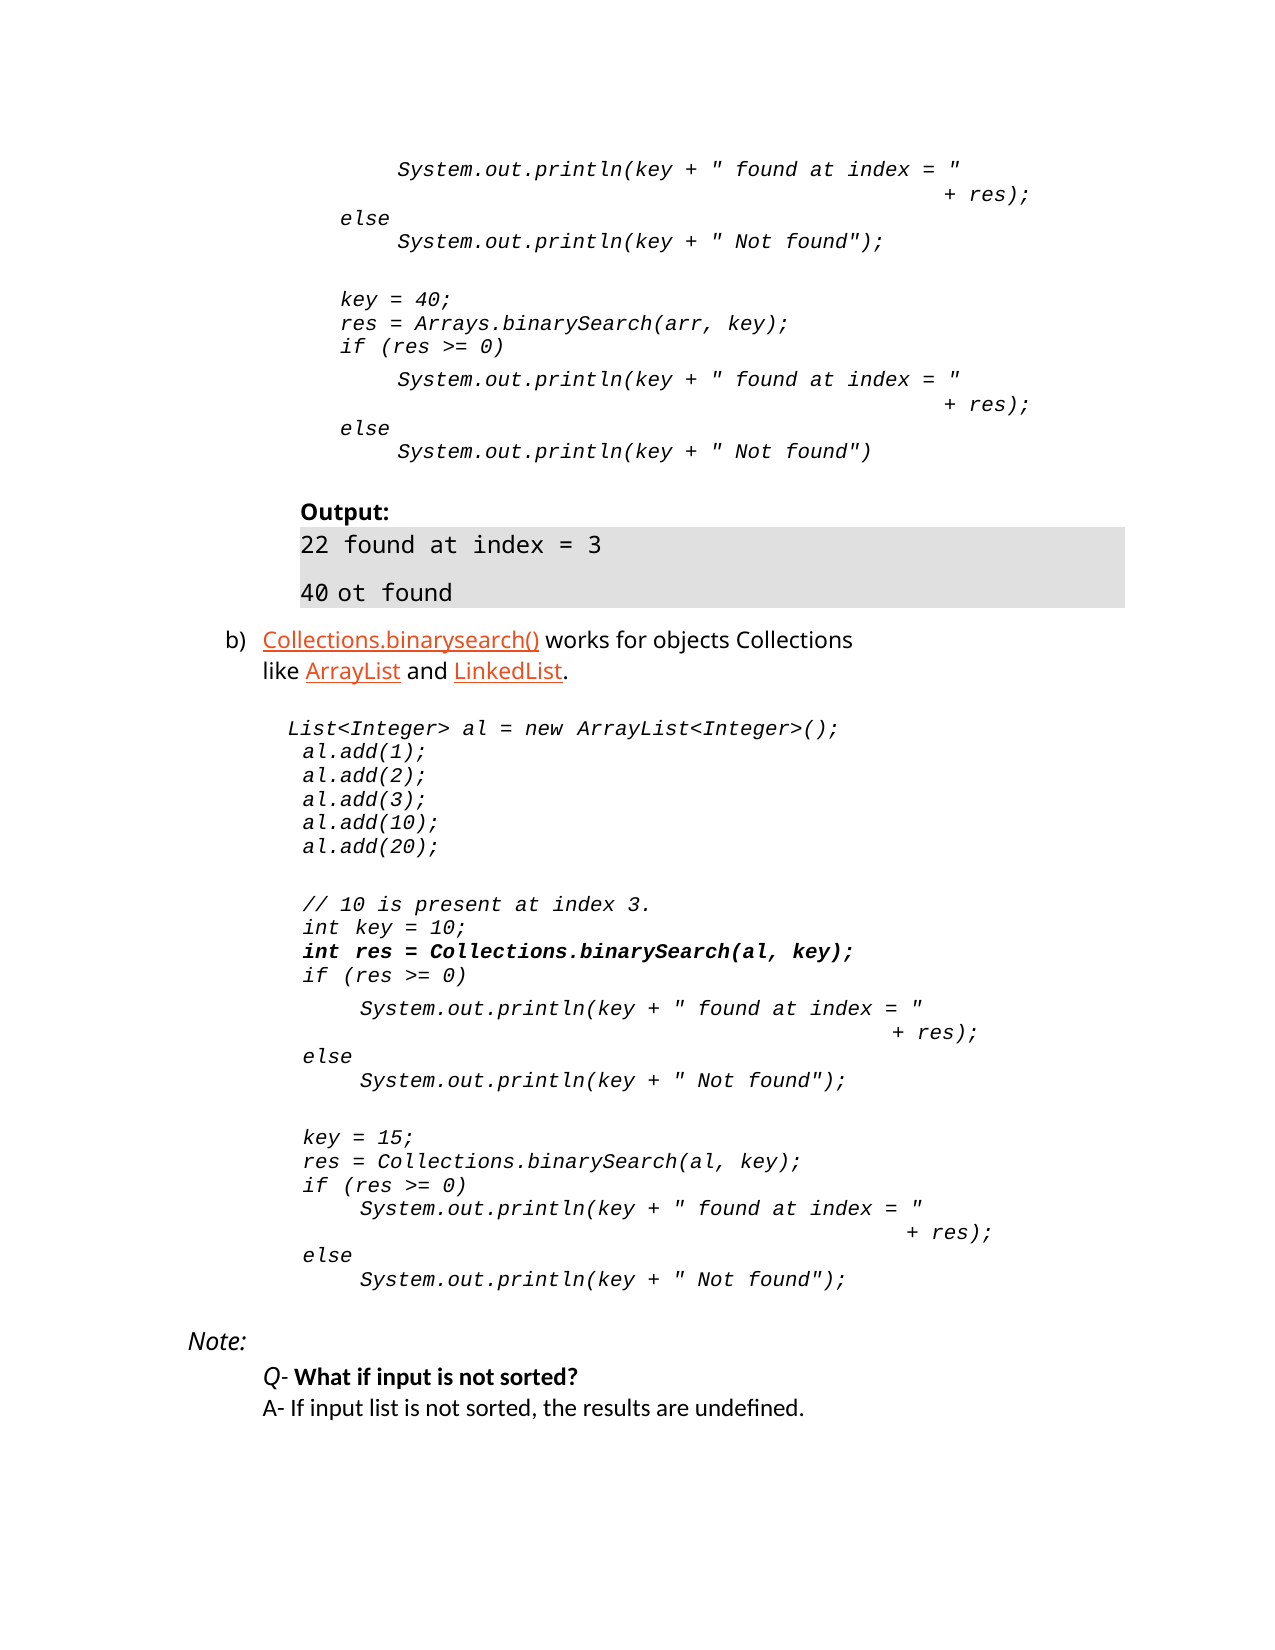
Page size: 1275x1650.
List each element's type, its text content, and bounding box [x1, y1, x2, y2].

text + res); [225, 394, 1125, 418]
text System.out.println(key + " Not found"); [225, 231, 1125, 255]
text System.out.println(key + " found at index = " [187, 1198, 1125, 1222]
text int res = Collections.binarySearch(al, key); [187, 941, 1125, 964]
text res = Collections.binarySearch(al, key); [187, 1151, 1125, 1174]
text int key = 10; [187, 917, 1125, 941]
list ot found [300, 576, 1125, 608]
text + res); [187, 1222, 1125, 1246]
text al.add(3); [187, 789, 1125, 812]
text System.out.println(key + " Not found"); [187, 1269, 1125, 1293]
text System.out.println(key + " found at index = " [187, 988, 1125, 1022]
text al.add(2); [187, 765, 1125, 789]
text Note: [187, 1324, 1125, 1358]
text 22 found at index = 3 [300, 527, 1125, 560]
text al.add(20); [187, 836, 1125, 859]
text else [225, 208, 1125, 231]
text else [225, 418, 1125, 441]
text key = 40; [225, 289, 1125, 313]
text System.out.println(key + " Not found"); [187, 1069, 1125, 1093]
text + res); [225, 184, 1125, 208]
text // 10 is present at index 3. [187, 894, 1125, 917]
text + res); [187, 1022, 1125, 1046]
text System.out.println(key + " found at index = " [225, 150, 1125, 184]
text else [187, 1246, 1125, 1269]
text key = 15; [187, 1127, 1125, 1151]
text if (res >= 0) [187, 964, 1125, 988]
text System.out.println(key + " found at index = " [225, 360, 1125, 394]
text res = Arrays.binarySearch(arr, key); [225, 313, 1125, 336]
text if (res >= 0) [187, 1174, 1125, 1198]
text al.add(10); [187, 812, 1125, 836]
text else [187, 1046, 1125, 1069]
list Collections.binarysearch() works for objects Collections like ArrayList and LinkedList. [225, 624, 1125, 686]
text if (res >= 0) [225, 336, 1125, 360]
text System.out.println(key + " Not found") [225, 441, 1125, 465]
text al.add(1); [187, 741, 1125, 765]
text Q- What if input is not sorted? A- If input list is not sorted, the results are undefined. [262, 1358, 1125, 1423]
text Output: [300, 496, 1125, 527]
text List<Integer> al = new ArrayList<Integer>(); [262, 718, 1125, 741]
